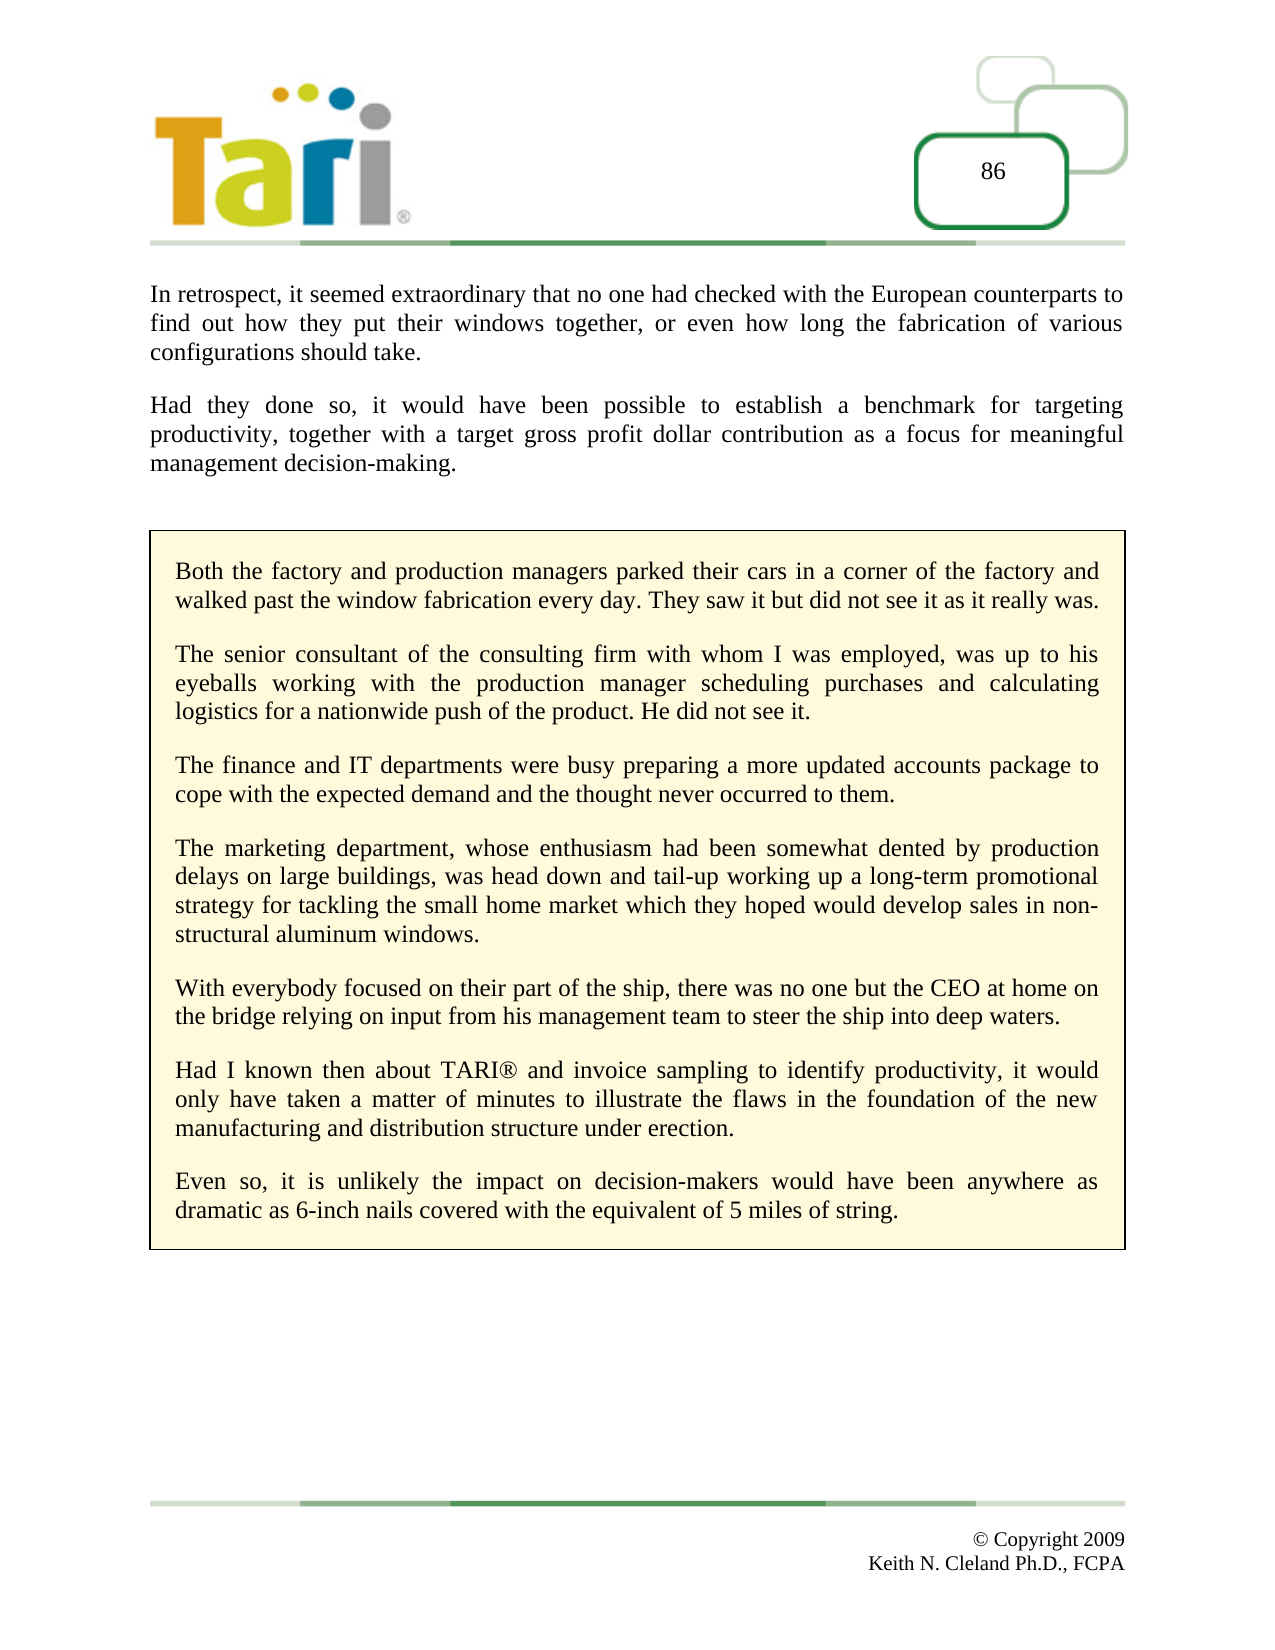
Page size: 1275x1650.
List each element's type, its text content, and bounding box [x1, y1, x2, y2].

text In retrospect, it seemed extraordinary that no one had checked with the European counterparts to find out how they put their windows together, or even how long the fabrication of various configurations should take. [150, 279, 1125, 365]
picture [914, 56, 1129, 230]
picture [150, 1491, 1125, 1513]
table_header Both the factory and production managers parked their cars in a corner of the factory and walked past the window fabrication every day. They saw it but did not see it as it really was. The senior consultant of the consulting firm with whom I was employed, was up to his eyeballs working with the production manager scheduling purchases and calculating logistics for a nationwide push of the product. He did not see it. The finance and IT departments were busy preparing a more updated accounts package to cope with the expected demand and the thought never occurred to them. The marketing department, whose enthusiasm had been somewhat dented by production delays on large buildings, was head down and tail-up working up a long-term promotional strategy for tackling the small home market which they hoped would develop sales in non-structural aluminum windows. With everybody focused on their part of the ship, there was no one but the CEO at home on the bridge relying on input from his management team to steer the ship into deep waters. Had I known then about TARI® and invoice sampling to identify productivity, it would only have taken a matter of minutes to illustrate the flaws in the foundation of the new manufacturing and distribution structure under erection. Even so, it is unlikely the impact on decision-makers would have been anywhere as dramatic as 6-inch nails covered with the equivalent of 5 miles of string. [151, 531, 1124, 1249]
picture [150, 75, 1125, 252]
text Had they done so, it would have been possible to establish a benchmark for targeting productivity, together with a target gross profit dollar contribution as a focus for meaningful management decision-making. [150, 390, 1125, 477]
